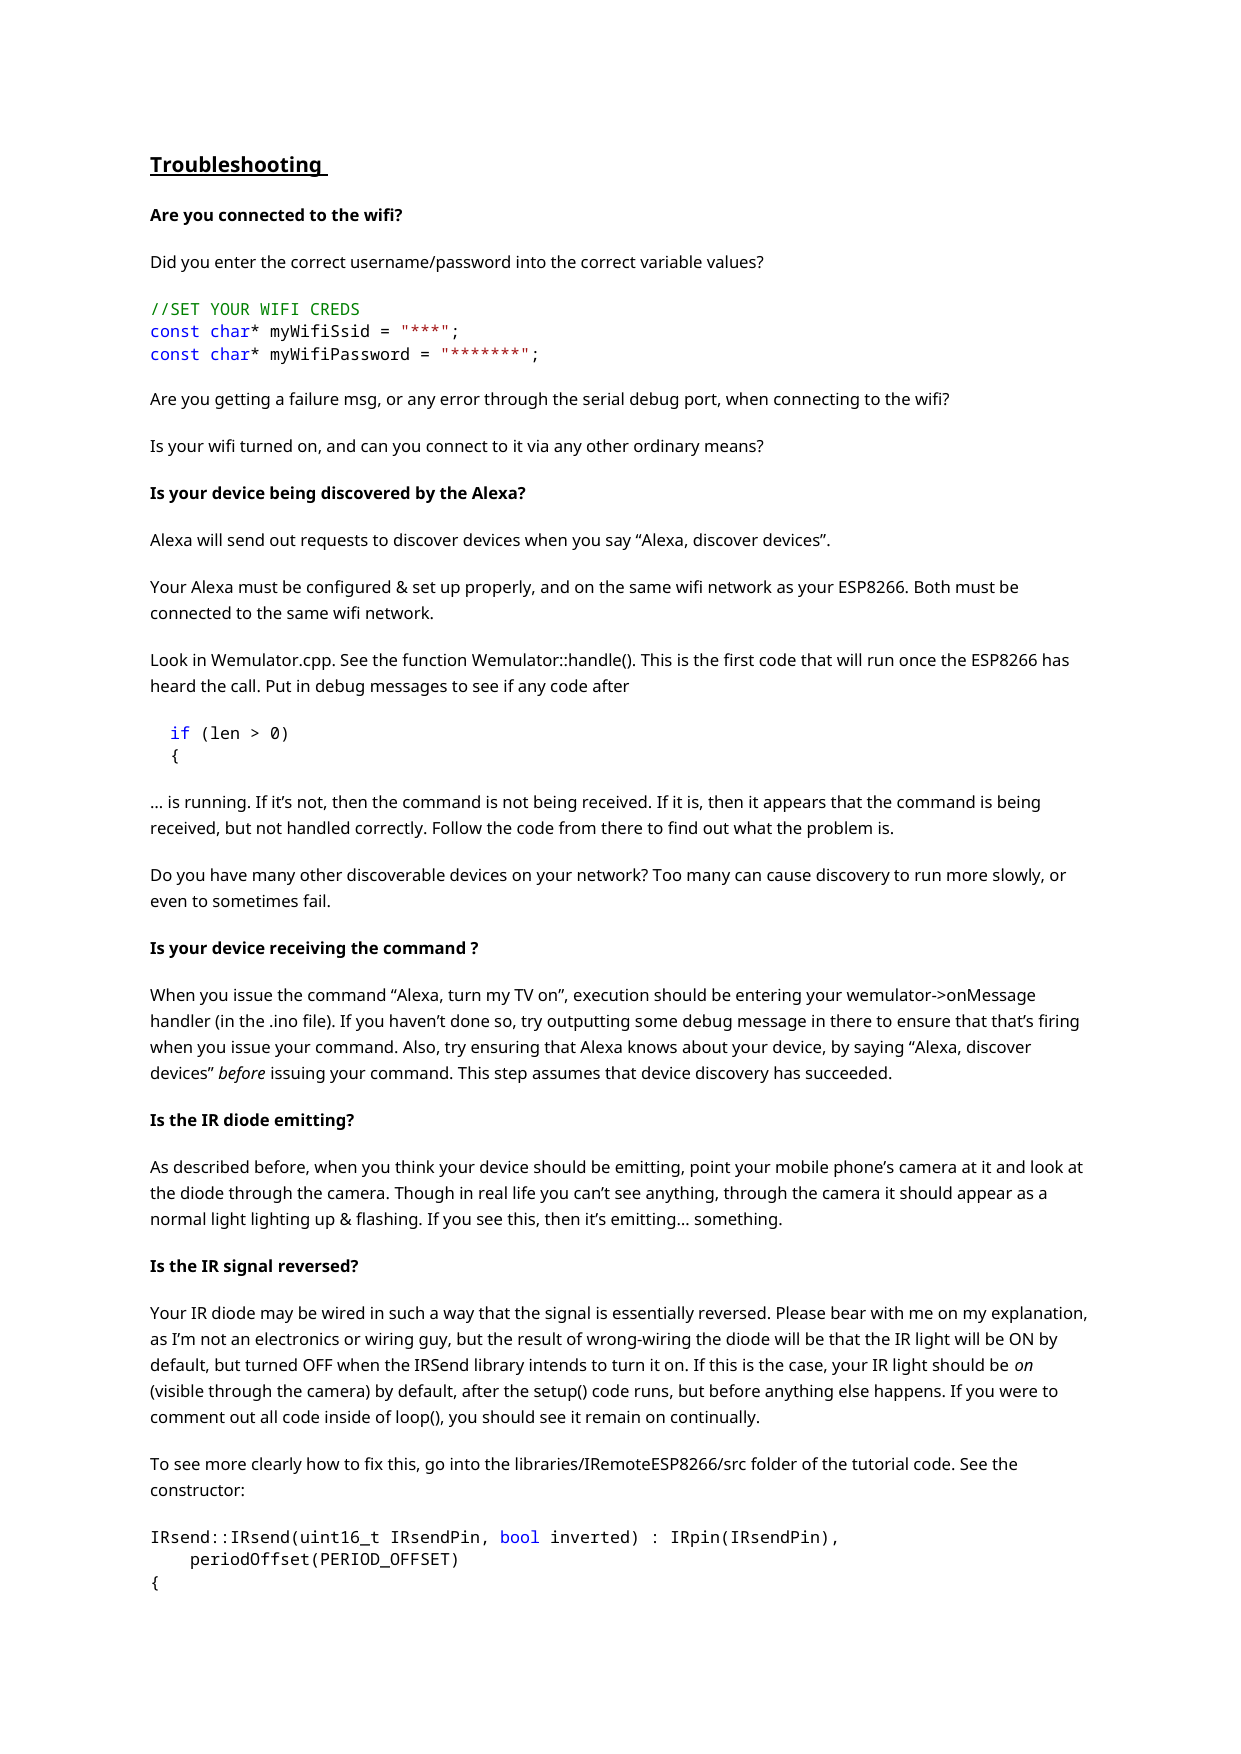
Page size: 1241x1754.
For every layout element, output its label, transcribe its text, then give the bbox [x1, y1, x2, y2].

text const char* myWifiSsid = "***"; [150, 320, 1090, 343]
text To see more clearly how to fix this, go into the libraries/IRemoteESP8266/src folder of the tutorial code. See the constructor: [150, 1452, 1090, 1501]
text Alexa will send out requests to discover devices when you say “Alexa, discover devices”. [150, 529, 1090, 551]
text Did you enter the correct username/password into the correct variable values? [150, 250, 1090, 273]
text … is running. If it’s not, then the command is not being received. If it is, then it appears that the command is being received, but not handled correctly. Follow the code from there to find out what the problem is. [150, 791, 1090, 840]
text Is your wifi turned on, and can you connect to it via any other ordinary means? [150, 435, 1090, 458]
text Your IR diode may be wired in such a way that the signal is essentially reversed. Please bear with me on my explanation, as I’m not an electronics or wiring guy, but the result of wrong-wiring the diode will be that the IR light will be ON by default, but turned OFF when the IRSend library intends to turn it on. If this is the case, your IR light should be on (visible through the camera) by default, after the setup() code runs, but before anything else happens. If you were to comment out all code inside of loop(), you should see it remain on continually. [150, 1301, 1090, 1428]
text As described before, when you think your device should be emitting, point your mobile phone’s camera at it and look at the diode through the camera. Though in real life you can’t see anything, through the camera it should appear as a normal light lighting up & flashing. If you see this, then it’s emitting… something. [150, 1156, 1090, 1230]
text Are you getting a failure msg, or any error through the serial debug port, when connecting to the wifi? [150, 388, 1090, 411]
text Are you connected to the wifi? [150, 203, 1090, 226]
text Is your device receiving the command ? [150, 937, 1090, 959]
text Your Alexa must be configured & set up properly, and on the same wifi network as your ESP8266. Both must be connected to the same wifi network. [150, 576, 1090, 624]
text Look in Wemulator.cpp. See the function Wemulator::handle(). This is the first code that will run once the ESP8266 has heard the call. Put in debug messages to see if any code after [150, 648, 1090, 697]
text //SET YOUR WIFI CREDS [150, 297, 1090, 320]
text Is the IR diode emitting? [150, 1109, 1090, 1131]
text Is your device being discovered by the Alexa? [150, 482, 1090, 504]
text { [150, 1571, 1090, 1593]
text When you issue the command “Alexa, turn my TV on”, execution should be entering your wemulator->onMessage handler (in the .ino file). If you haven’t done so, try outputting some debug message in there to ensure that that’s firing when you issue your command. Also, try ensuring that Alexa knows about your device, by saying “Alexa, discover devices” before issuing your command. This step assumes that device discovery has succeeded. [150, 984, 1090, 1084]
text if (len > 0) [150, 721, 1090, 744]
text const char* myWifiPassword = "*******"; [150, 343, 1090, 365]
text Is the IR signal reversed? [150, 1254, 1090, 1277]
text IRsend::IRsend(uint16_t IRsendPin, bool inverted) : IRpin(IRsendPin), [150, 1525, 1090, 1548]
text Do you have many other discoverable devices on your network? Too many can cause discovery to run more slowly, or even to sometimes fail. [150, 864, 1090, 913]
text periodOffset(PERIOD_OFFSET) [150, 1548, 1090, 1571]
text Troubleshooting [150, 150, 1090, 178]
text { [150, 744, 1090, 767]
